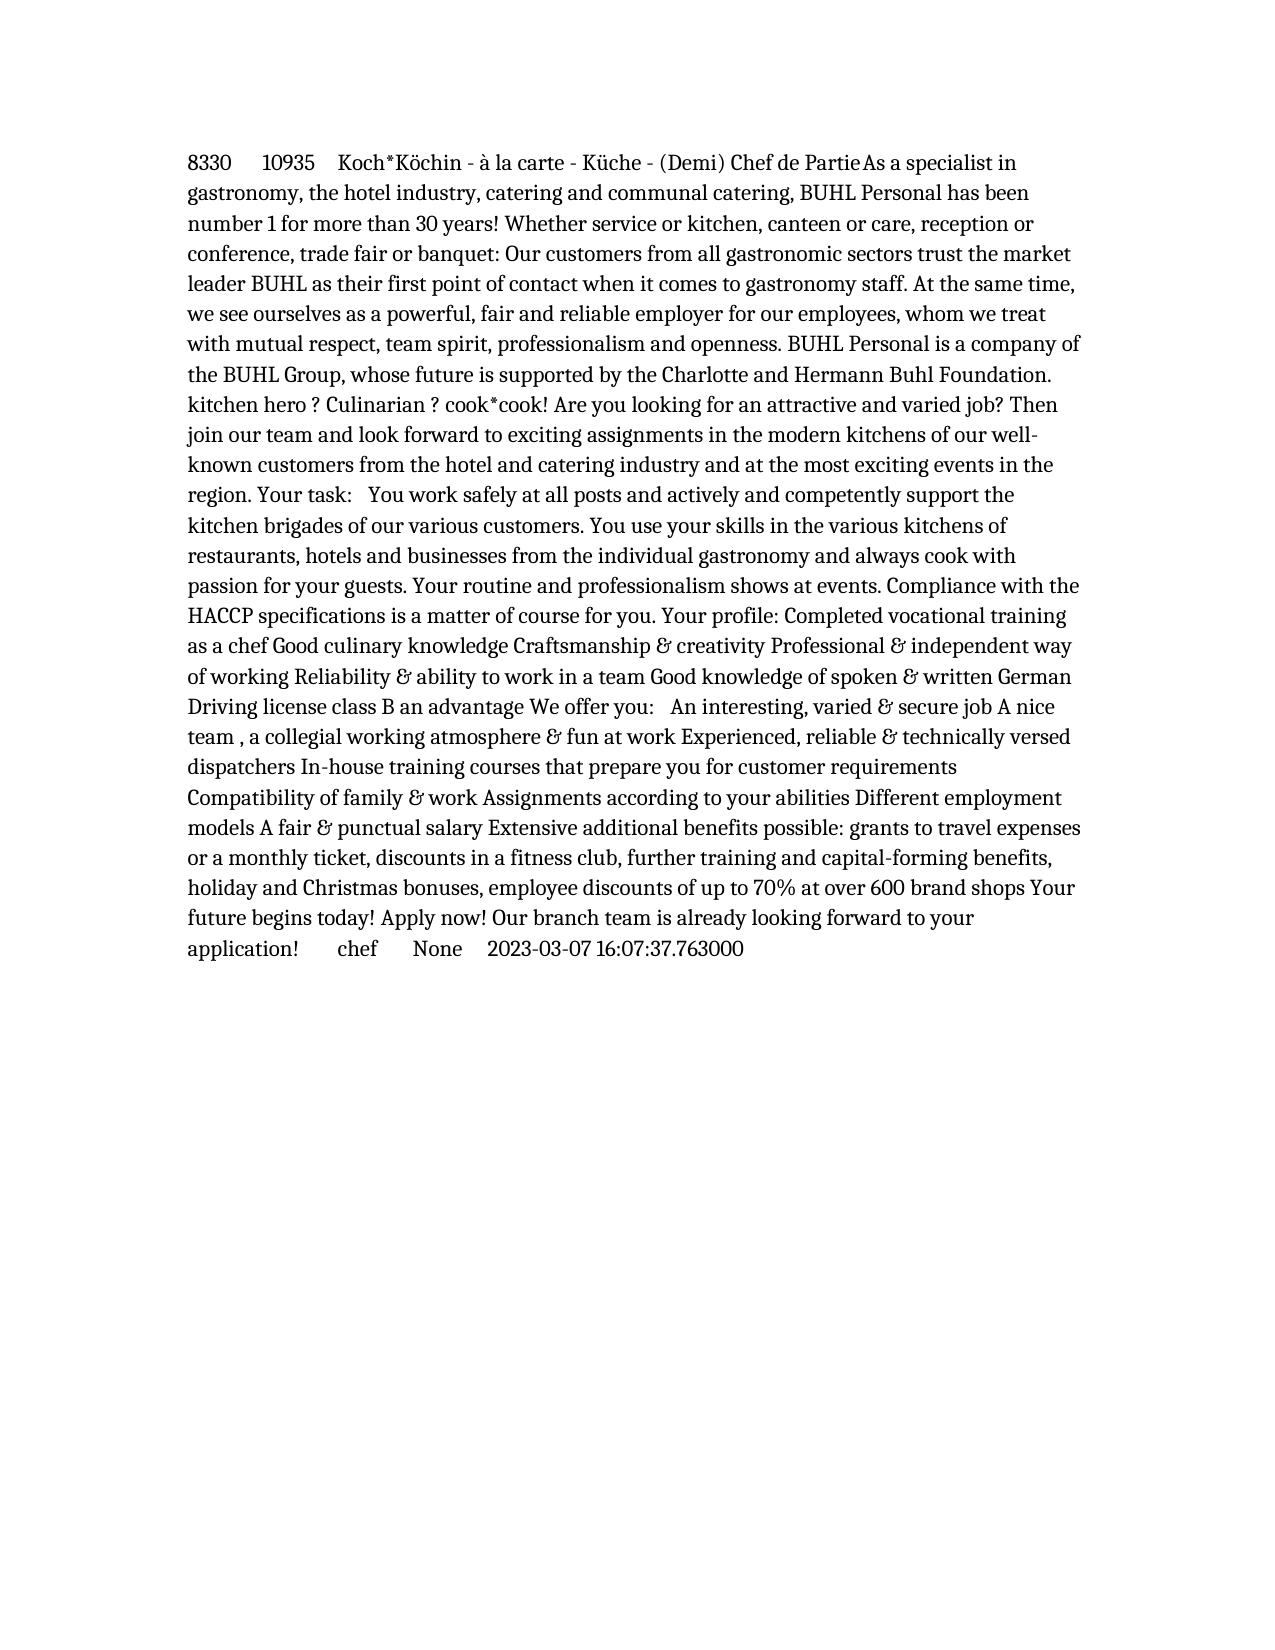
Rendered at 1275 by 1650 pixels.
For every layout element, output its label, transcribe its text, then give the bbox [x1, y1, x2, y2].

text 8330 10935 Koch*Köchin - à la carte - Küche - (Demi) Chef de Partie As a specialist in gastronomy, the hotel industry, catering and communal catering, BUHL Personal has been number 1 for more than 30 years! Whether service or kitchen, canteen or care, reception or conference, trade fair or banquet: Our customers from all gastronomic sectors trust the market leader BUHL as their first point of contact when it comes to gastronomy staff. At the same time, we see ourselves as a powerful, fair and reliable employer for our employees, whom we treat with mutual respect, team spirit, professionalism and openness. BUHL Personal is a company of the BUHL Group, whose future is supported by the Charlotte and Hermann Buhl Foundation. kitchen hero ? Culinarian ? cook*cook! Are you looking for an attractive and varied job? Then join our team and look forward to exciting assignments in the modern kitchens of our well-known customers from the hotel and catering industry and at the most exciting events in the region. Your task: You work safely at all posts and actively and competently support the kitchen brigades of our various customers. You use your skills in the various kitchens of restaurants, hotels and businesses from the individual gastronomy and always cook with passion for your guests. Your routine and professionalism shows at events. Compliance with the HACCP specifications is a matter of course for you. Your profile: Completed vocational training as a chef Good culinary knowledge Craftsmanship & creativity Professional & independent way of working Reliability & ability to work in a team Good knowledge of spoken & written German Driving license class B an advantage We offer you: An interesting, varied & secure job A nice team , a collegial working atmosphere & fun at work Experienced, reliable & technically versed dispatchers In-house training courses that prepare you for customer requirements Compatibility of family & work Assignments according to your abilities Different employment models A fair & punctual salary Extensive additional benefits possible: grants to travel expenses or a monthly ticket, discounts in a fitness club, further training and capital-forming benefits, holiday and Christmas bonuses, employee discounts of up to 70% at over 600 brand shops Your future begins today! Apply now! Our branch team is already looking forward to your application! chef None 2023-03-07 16:07:37.763000 [187, 150, 1087, 992]
